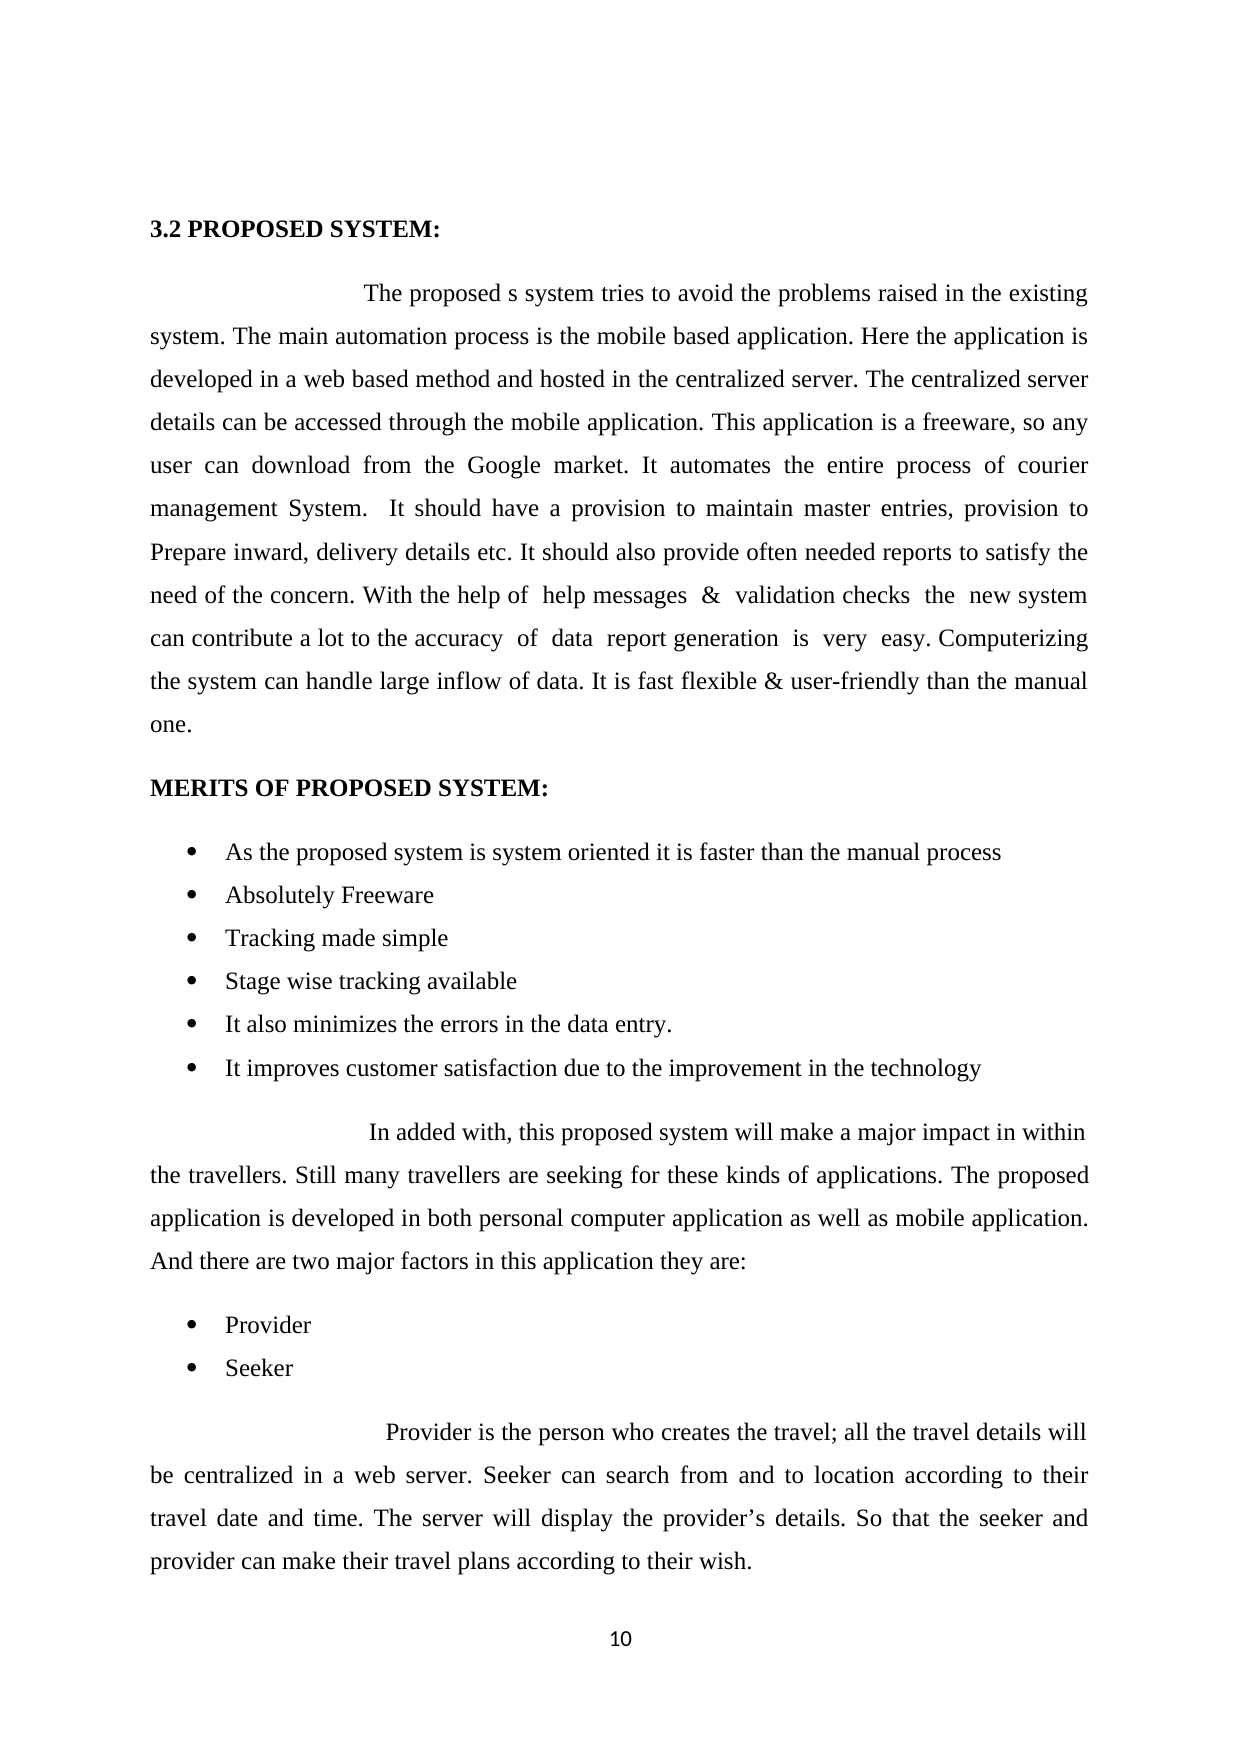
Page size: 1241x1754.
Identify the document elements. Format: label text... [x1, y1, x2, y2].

list It also minimizes the errors in the data entry. [187, 1009, 1090, 1038]
list Seeker [187, 1353, 1090, 1382]
list Provider [187, 1310, 1090, 1339]
text In added with, this proposed system will make a major impact in within the travellers. Still many travellers are seeking for these kinds of applications. The proposed application is developed in both personal computer application as well as mobile application. And there are two major factors in this application they are: [150, 1117, 1090, 1275]
text 3.2 PROPOSED SYSTEM: [150, 214, 1090, 243]
list Tracking made simple [187, 923, 1090, 952]
text The proposed s system tries to avoid the problems raised in the existing system. The main automation process is the mobile based application. Here the application is developed in a web based method and hosted in the centralized server. The centralized server details can be accessed through the mobile application. This application is a freeware, so any user can download from the Google market. It automates the entire process of courier management System. It should have a provision to maintain master entries, provision to Prepare inward, delivery details etc. It should also provide often needed reports to satisfy the need of the concern. With the help of help messages & validation checks the new system can contribute a lot to the accuracy of data report generation is very easy. Computerizing the system can handle large inflow of data. It is fast flexible & user-friendly than the manual one. [150, 278, 1090, 738]
text Provider is the person who creates the travel; all the travel details will be centralized in a web server. Seeker can search from and to location according to their travel date and time. The server will display the provider’s details. So that the seeker and provider can make their travel plans according to their wish. [150, 1417, 1090, 1575]
list Stage wise tracking available [187, 966, 1090, 995]
text MERITS OF PROPOSED SYSTEM: [150, 773, 1090, 802]
list As the proposed system is system oriented it is faster than the manual process [187, 837, 1090, 866]
list It improves customer satisfaction due to the improvement in the technology [187, 1053, 1090, 1081]
list Absolutely Freeware [187, 880, 1090, 909]
